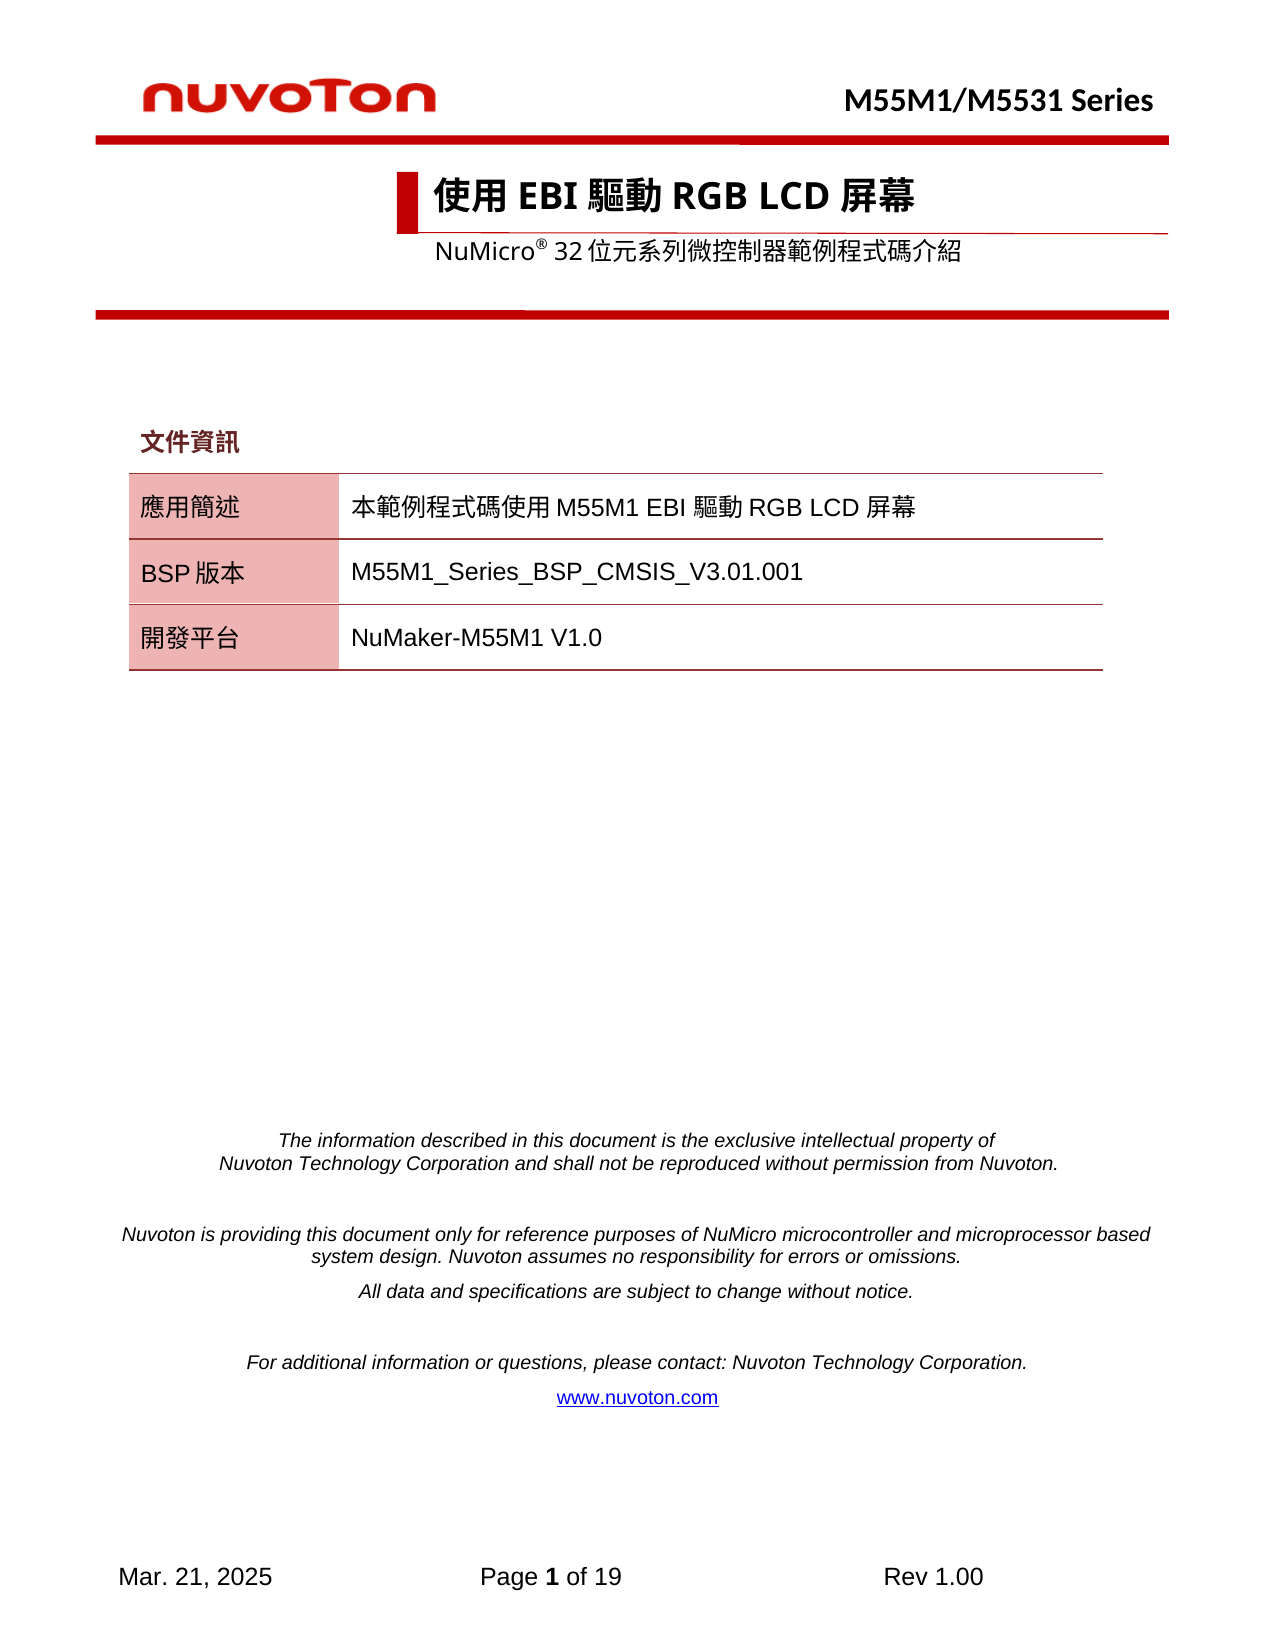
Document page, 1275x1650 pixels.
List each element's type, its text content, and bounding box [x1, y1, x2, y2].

table_cell NuMaker-M55M1 V1.0 [340, 605, 1103, 669]
text The information described in this document is the exclusive intellectual property of Nuvoton Technology Corporation and shall not be reproduced without permission from Nuvoton. [118, 1129, 1157, 1175]
picture [135, 74, 447, 118]
text For additional information or questions, please contact: Nuvoton Technology Corporation. [118, 1351, 1157, 1373]
text Nuvoton is providing this document only for reference purposes of NuMicro microcontroller and microprocessor based system design. Nuvoton assumes no responsibility for errors or omissions. [118, 1222, 1157, 1268]
table_cell 開發平台 [129, 605, 339, 669]
table_cell M55M1_Series_BSP_CMSIS_V3.01.001 [340, 540, 1103, 603]
text www.nuvoton.com [118, 1386, 1157, 1409]
table_header 文件資訊 [129, 409, 1103, 472]
table_cell BSP版本 [129, 540, 339, 603]
table_cell 應用簡述 [129, 474, 339, 538]
table_cell 本範例程式碼使用M55M1 EBI 驅動RGB LCD 屏幕 [340, 474, 1103, 538]
text All data and specifications are subject to change without notice. [118, 1280, 1157, 1303]
